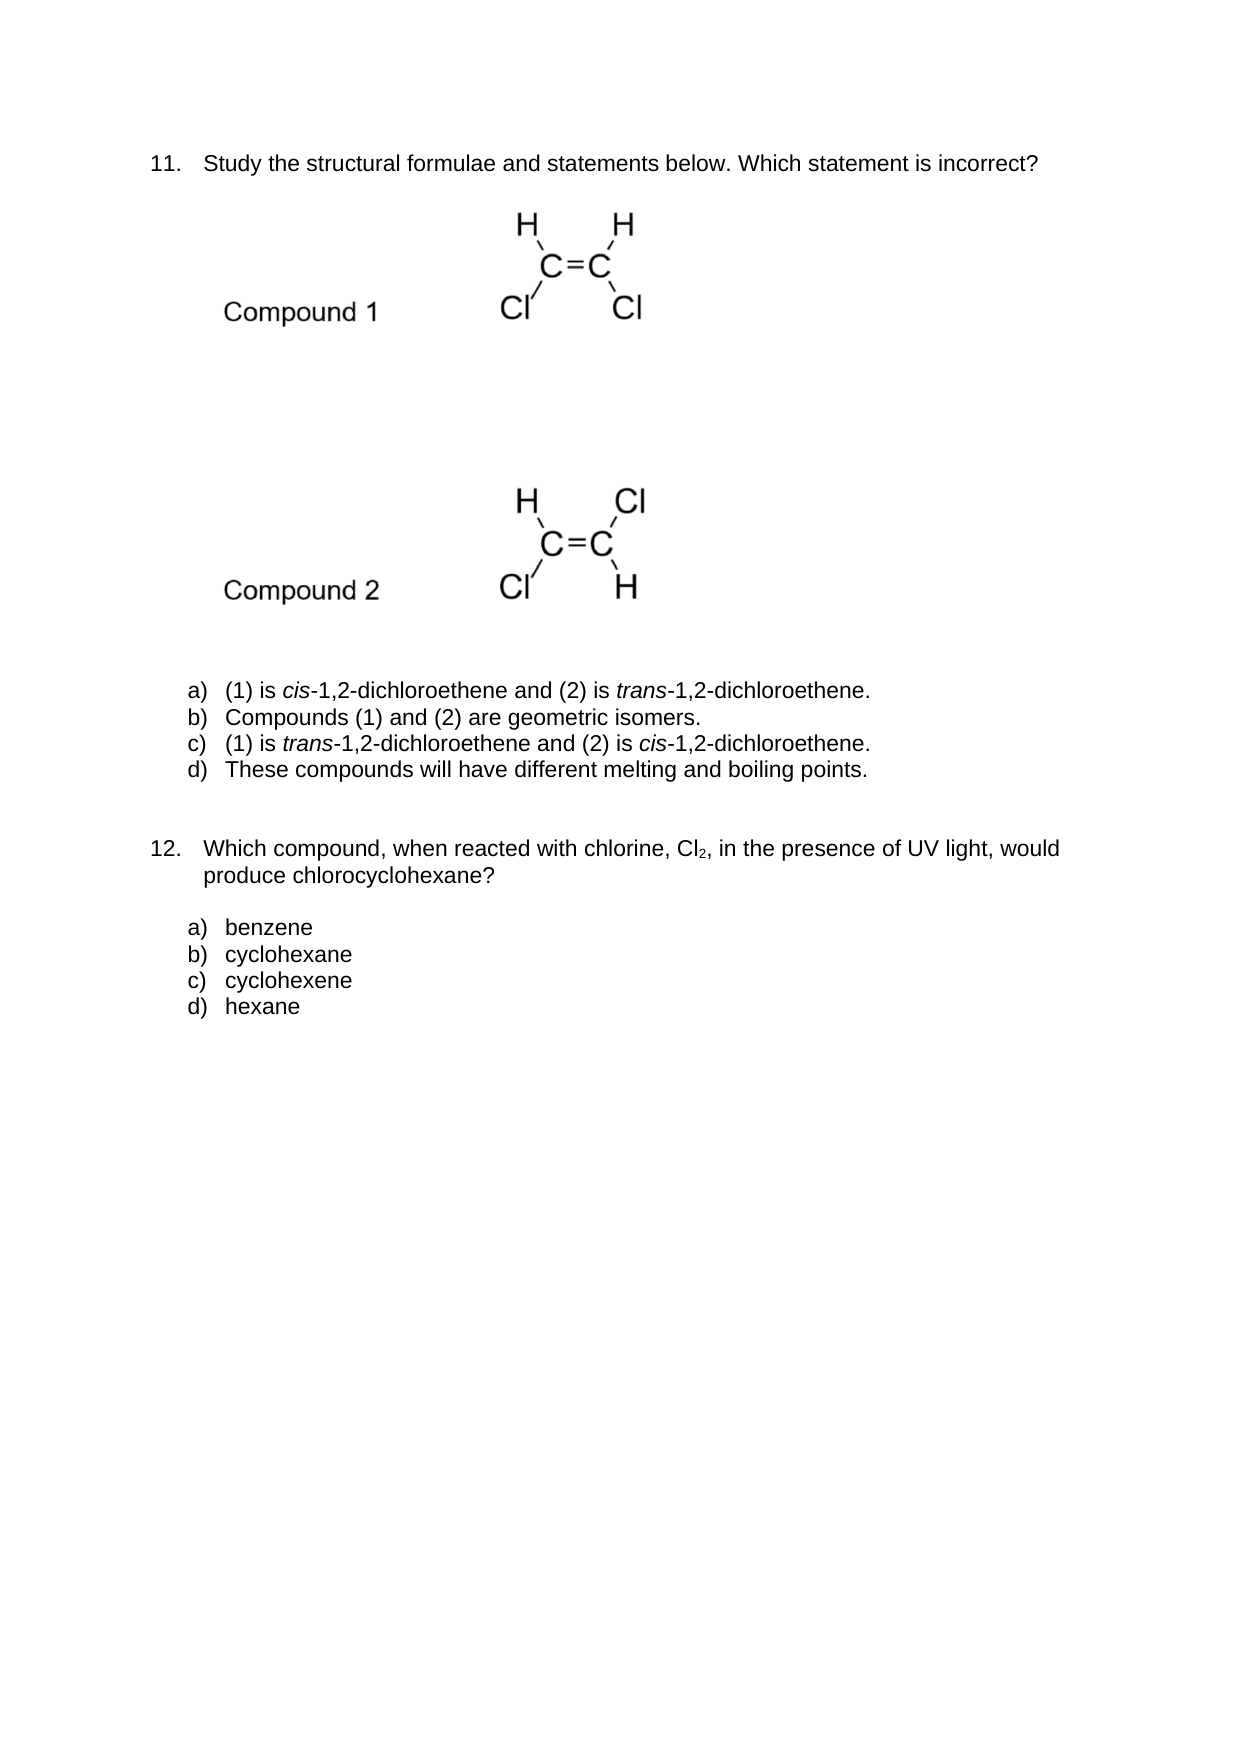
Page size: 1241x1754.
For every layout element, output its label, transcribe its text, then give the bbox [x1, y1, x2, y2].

list These compounds will have different melting and boiling points. [187, 756, 1090, 782]
text Study the structural formulae and statements below. Which statement is incorrect? [150, 150, 1090, 176]
text Which compound, when reacted with chlorine, Cl2, in the presence of UV light, would produce chlorocyclohexane? [150, 835, 1090, 888]
list (1) is cis-1,2-dichloroethene and (2) is trans-1,2-dichloroethene. [187, 677, 1090, 703]
list cyclohexane [187, 941, 1090, 967]
list hexane [187, 993, 1090, 1020]
list Compounds (1) and (2) are geometric isomers. [187, 703, 1090, 730]
list cyclohexene [187, 967, 1090, 993]
picture [205, 198, 660, 609]
list (1) is trans-1,2-dichloroethene and (2) is cis-1,2-dichloroethene. [187, 730, 1090, 756]
list benzene [187, 914, 1090, 941]
